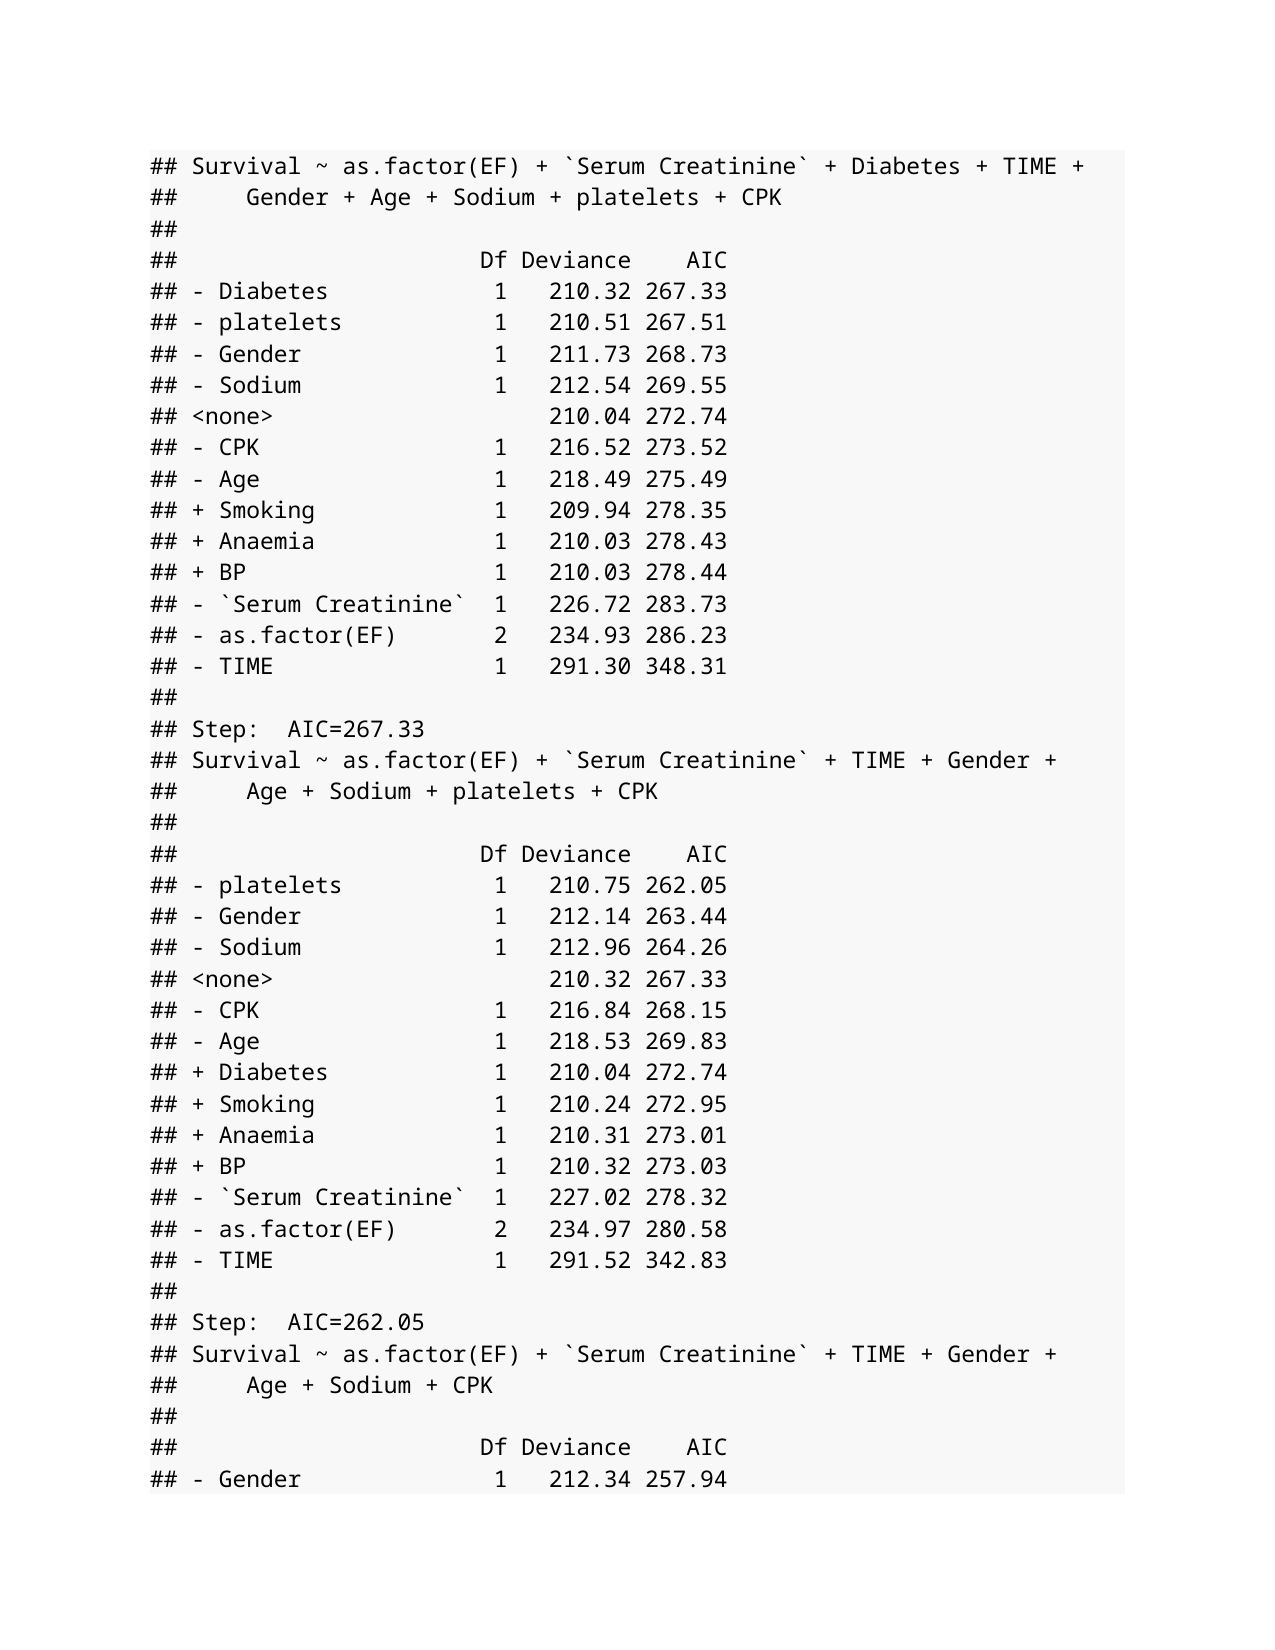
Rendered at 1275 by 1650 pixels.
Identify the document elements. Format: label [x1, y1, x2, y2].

text [150, 150, 1125, 1494]
